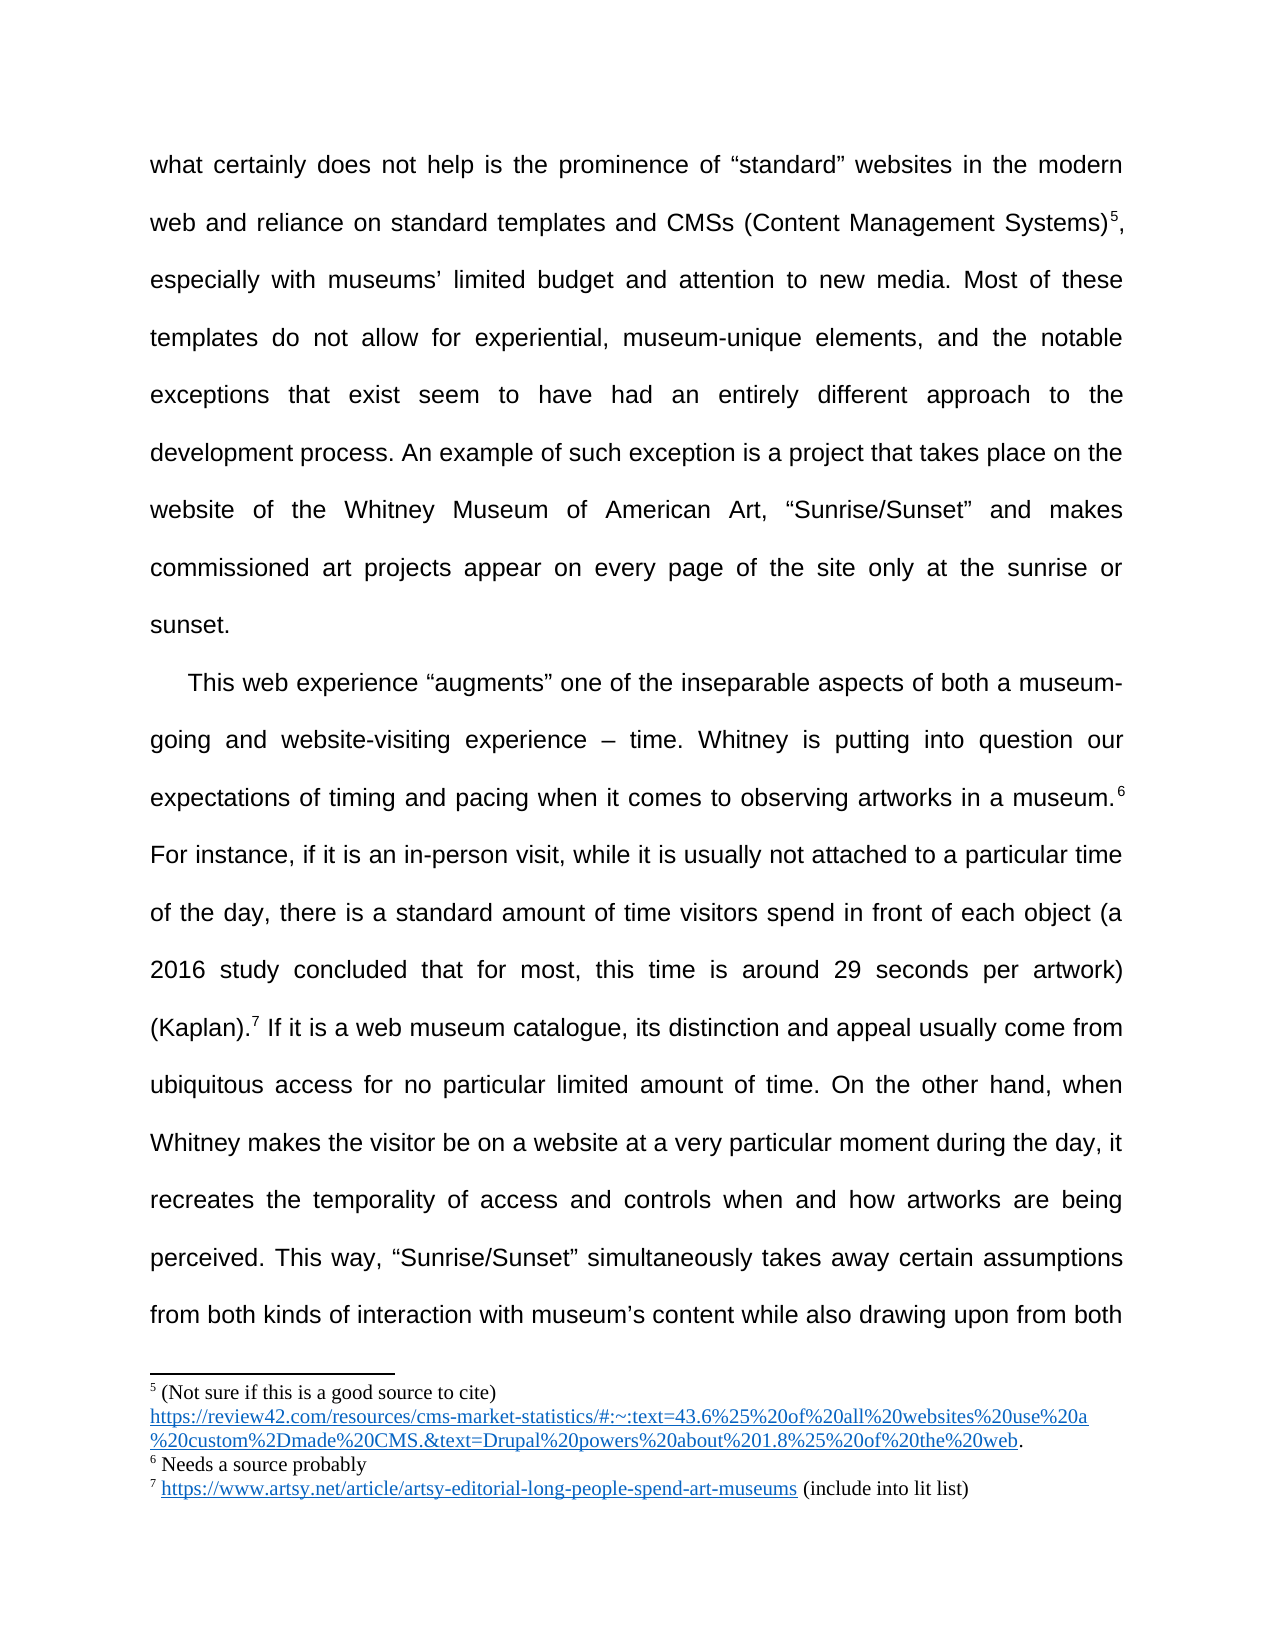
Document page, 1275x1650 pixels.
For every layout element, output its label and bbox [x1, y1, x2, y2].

text [150, 150, 1125, 639]
text [150, 667, 1125, 1329]
